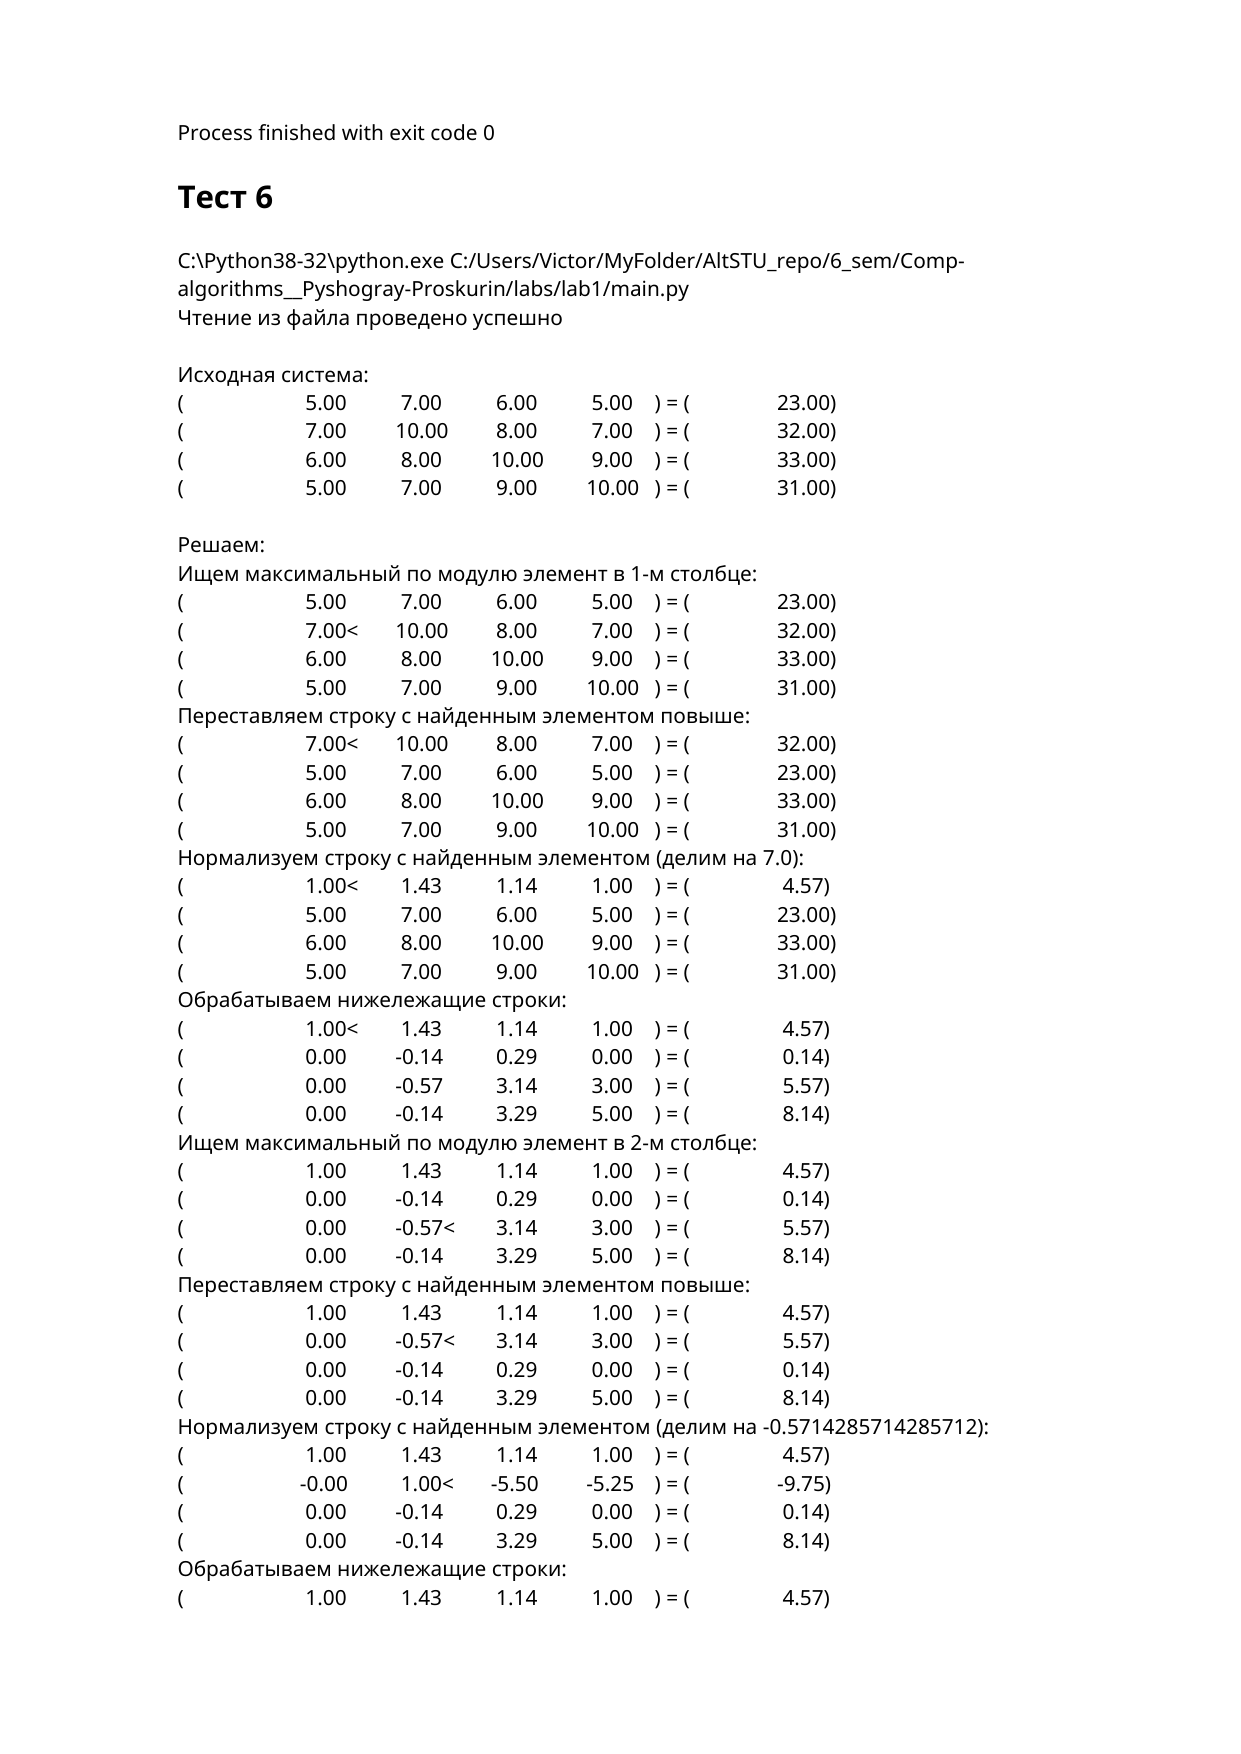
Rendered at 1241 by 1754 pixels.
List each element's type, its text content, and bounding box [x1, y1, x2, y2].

text ( 6.00 8.00 10.00 9.00 ) = ( 33.00) [177, 445, 1152, 473]
text ( 6.00 8.00 10.00 9.00 ) = ( 33.00) [177, 786, 1152, 815]
text ( 0.00 -0.14 3.29 5.00 ) = ( 8.14) [177, 1383, 1152, 1412]
text ( 5.00 7.00 9.00 10.00 ) = ( 31.00) [177, 957, 1152, 985]
text C:\Python38-32\python.exe C:/Users/Victor/MyFolder/AltSTU_repo/6_sem/Comp-algorithms__Pyshogray-Proskurin/labs/lab1/main.py [177, 246, 1152, 303]
text ( 7.00< 10.00 8.00 7.00 ) = ( 32.00) [177, 616, 1152, 644]
text ( 7.00 10.00 8.00 7.00 ) = ( 32.00) [177, 417, 1152, 445]
text ( 0.00 -0.14 0.29 0.00 ) = ( 0.14) [177, 1497, 1152, 1526]
text Обрабатываем нижележащие строки: [177, 985, 1152, 1014]
text Тест 6 [177, 175, 1152, 218]
text ( 1.00< 1.43 1.14 1.00 ) = ( 4.57) [177, 872, 1152, 900]
text ( 0.00 -0.14 0.29 0.00 ) = ( 0.14) [177, 1184, 1152, 1213]
text ( 1.00< 1.43 1.14 1.00 ) = ( 4.57) [177, 1014, 1152, 1042]
text ( 1.00 1.43 1.14 1.00 ) = ( 4.57) [177, 1440, 1152, 1469]
text ( 0.00 -0.57< 3.14 3.00 ) = ( 5.57) [177, 1327, 1152, 1355]
text ( 6.00 8.00 10.00 9.00 ) = ( 33.00) [177, 928, 1152, 957]
text ( 0.00 -0.57 3.14 3.00 ) = ( 5.57) [177, 1071, 1152, 1099]
text Переставляем строку с найденным элементом повыше: [177, 1270, 1152, 1298]
text Нормализуем строку с найденным элементом (делим на 7.0): [177, 843, 1152, 872]
text ( 1.00 1.43 1.14 1.00 ) = ( 4.57) [177, 1298, 1152, 1327]
text ( 5.00 7.00 6.00 5.00 ) = ( 23.00) [177, 758, 1152, 786]
text ( 0.00 -0.14 3.29 5.00 ) = ( 8.14) [177, 1099, 1152, 1128]
text Исходная система: [177, 360, 1152, 388]
text ( 0.00 -0.57< 3.14 3.00 ) = ( 5.57) [177, 1213, 1152, 1241]
text ( 5.00 7.00 9.00 10.00 ) = ( 31.00) [177, 815, 1152, 843]
text Переставляем строку с найденным элементом повыше: [177, 701, 1152, 729]
text Решаем: [177, 530, 1152, 559]
text Ищем максимальный по модулю элемент в 2-м столбце: [177, 1128, 1152, 1156]
text ( -0.00 1.00< -5.50 -5.25 ) = ( -9.75) [177, 1469, 1152, 1497]
text ( 5.00 7.00 6.00 5.00 ) = ( 23.00) [177, 900, 1152, 928]
text Чтение из файла проведено успешно [177, 303, 1152, 331]
text Process finished with exit code 0 [177, 118, 1152, 147]
text Нормализуем строку с найденным элементом (делим на -0.5714285714285712): [177, 1412, 1152, 1440]
text Ищем максимальный по модулю элемент в 1-м столбце: [177, 559, 1152, 587]
text ( 1.00 1.43 1.14 1.00 ) = ( 4.57) [177, 1156, 1152, 1184]
text ( 1.00 1.43 1.14 1.00 ) = ( 4.57) [177, 1583, 1152, 1611]
text ( 5.00 7.00 9.00 10.00 ) = ( 31.00) [177, 673, 1152, 701]
text ( 0.00 -0.14 0.29 0.00 ) = ( 0.14) [177, 1042, 1152, 1071]
text ( 6.00 8.00 10.00 9.00 ) = ( 33.00) [177, 644, 1152, 673]
text ( 5.00 7.00 9.00 10.00 ) = ( 31.00) [177, 473, 1152, 502]
text ( 5.00 7.00 6.00 5.00 ) = ( 23.00) [177, 388, 1152, 417]
text ( 0.00 -0.14 0.29 0.00 ) = ( 0.14) [177, 1355, 1152, 1383]
text Обрабатываем нижележащие строки: [177, 1554, 1152, 1583]
text ( 7.00< 10.00 8.00 7.00 ) = ( 32.00) [177, 729, 1152, 758]
text ( 0.00 -0.14 3.29 5.00 ) = ( 8.14) [177, 1526, 1152, 1554]
text ( 0.00 -0.14 3.29 5.00 ) = ( 8.14) [177, 1241, 1152, 1270]
text ( 5.00 7.00 6.00 5.00 ) = ( 23.00) [177, 587, 1152, 616]
